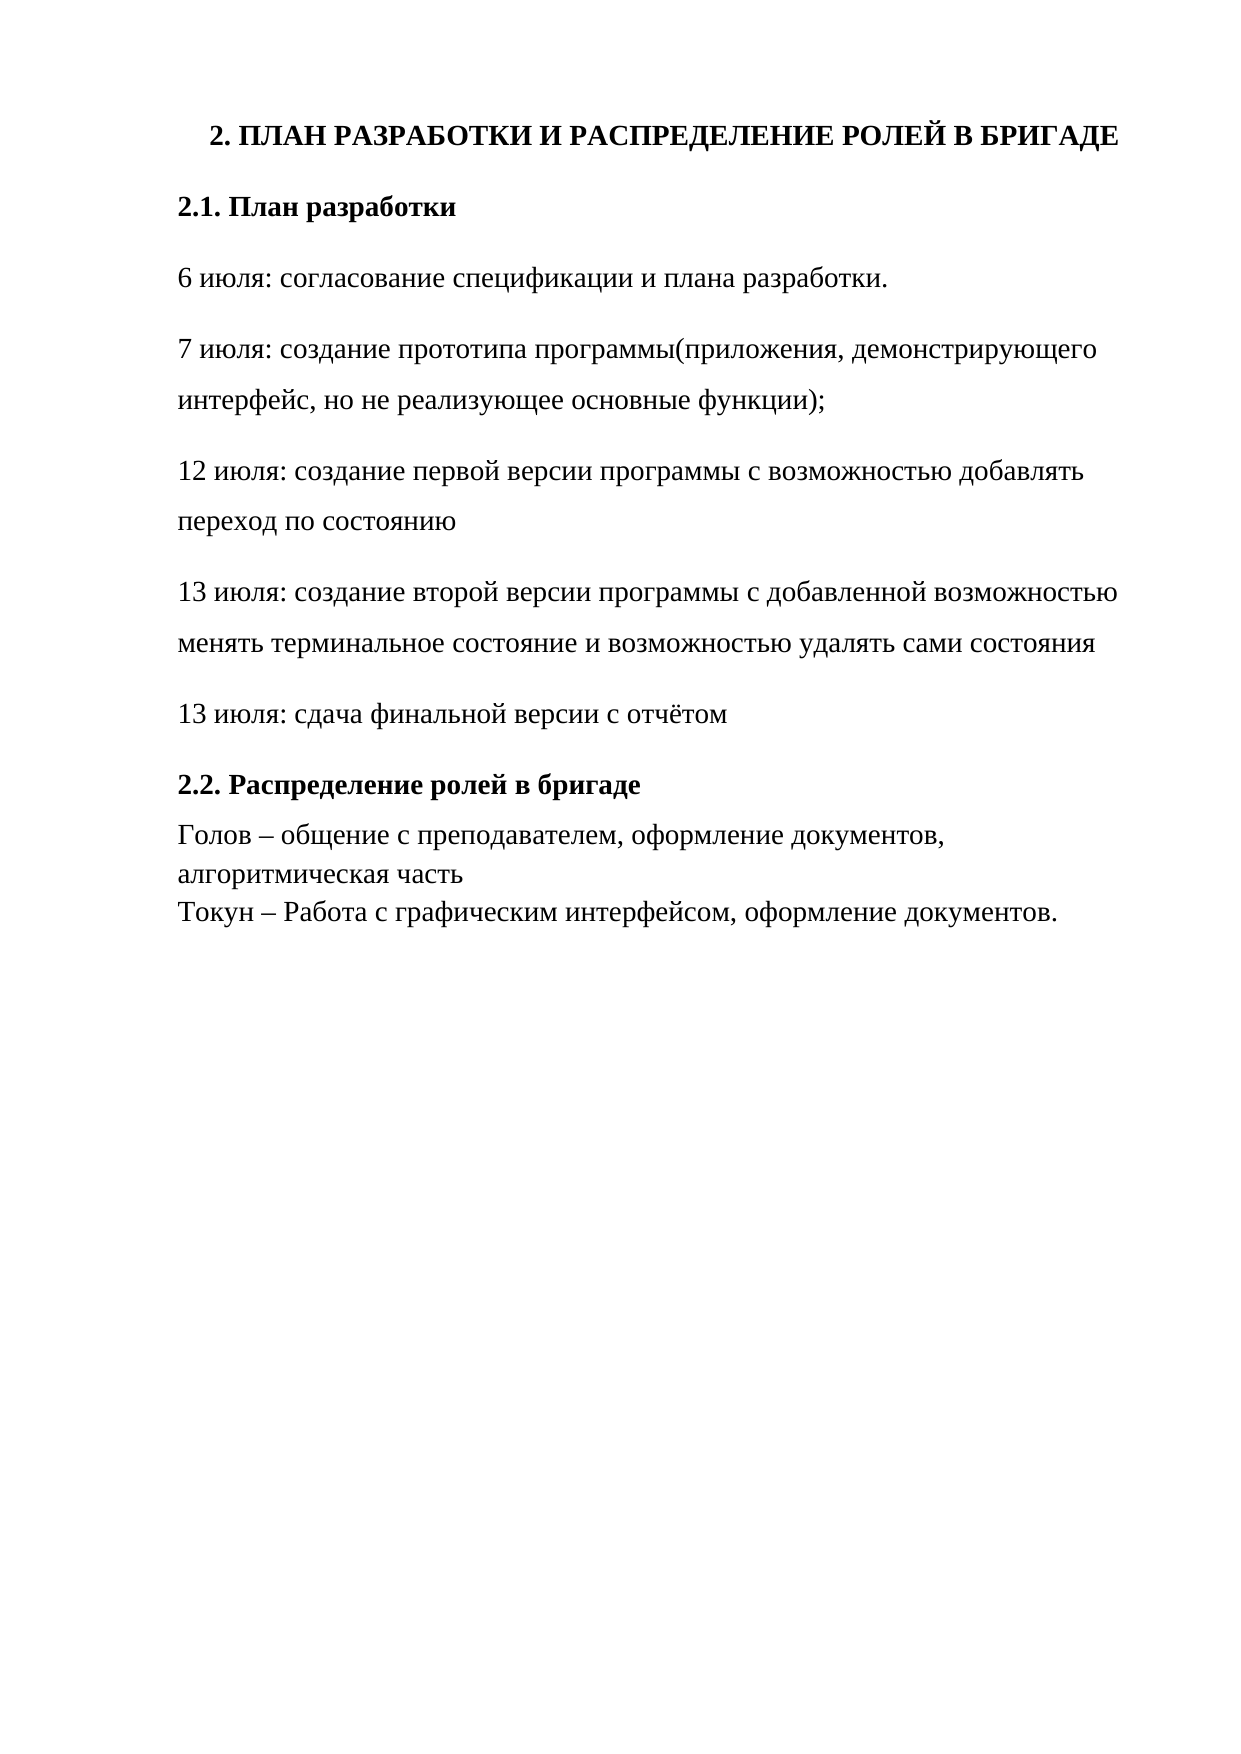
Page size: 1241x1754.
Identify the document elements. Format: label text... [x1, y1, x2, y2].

subtitle 13 июля: создание второй версии программы с добавленной возможностью менять терминальное состояние и возможностью удалять сами состояния [177, 574, 1152, 658]
subtitle 13 июля: сдача финальной версии с отчётом [177, 696, 1152, 729]
subtitle 2.2. Распределение ролей в бригаде [177, 767, 1152, 801]
subtitle 12 июля: создание первой версии программы с возможностью добавлять переход по состоянию [177, 453, 1152, 537]
text Токун – Работа с графическим интерфейсом, оформление документов. [177, 894, 1152, 928]
subtitle 6 июля: согласование спецификации и плана разработки. [177, 260, 1152, 294]
subtitle 7 июля: создание прототипа программы(приложения, демонстрирующего интерфейс, но не реализующее основные функции); [177, 332, 1152, 415]
subtitle 2. ПЛАН РАЗРАБОТКИ И РАСПРЕДЕЛЕНИЕ РОЛЕЙ В БРИГАДЕ [177, 118, 1152, 152]
text Голов – общение с преподавателем, оформление документов, алгоритмическая часть [177, 817, 1152, 889]
subtitle 2.1. План разработки [177, 189, 1152, 223]
